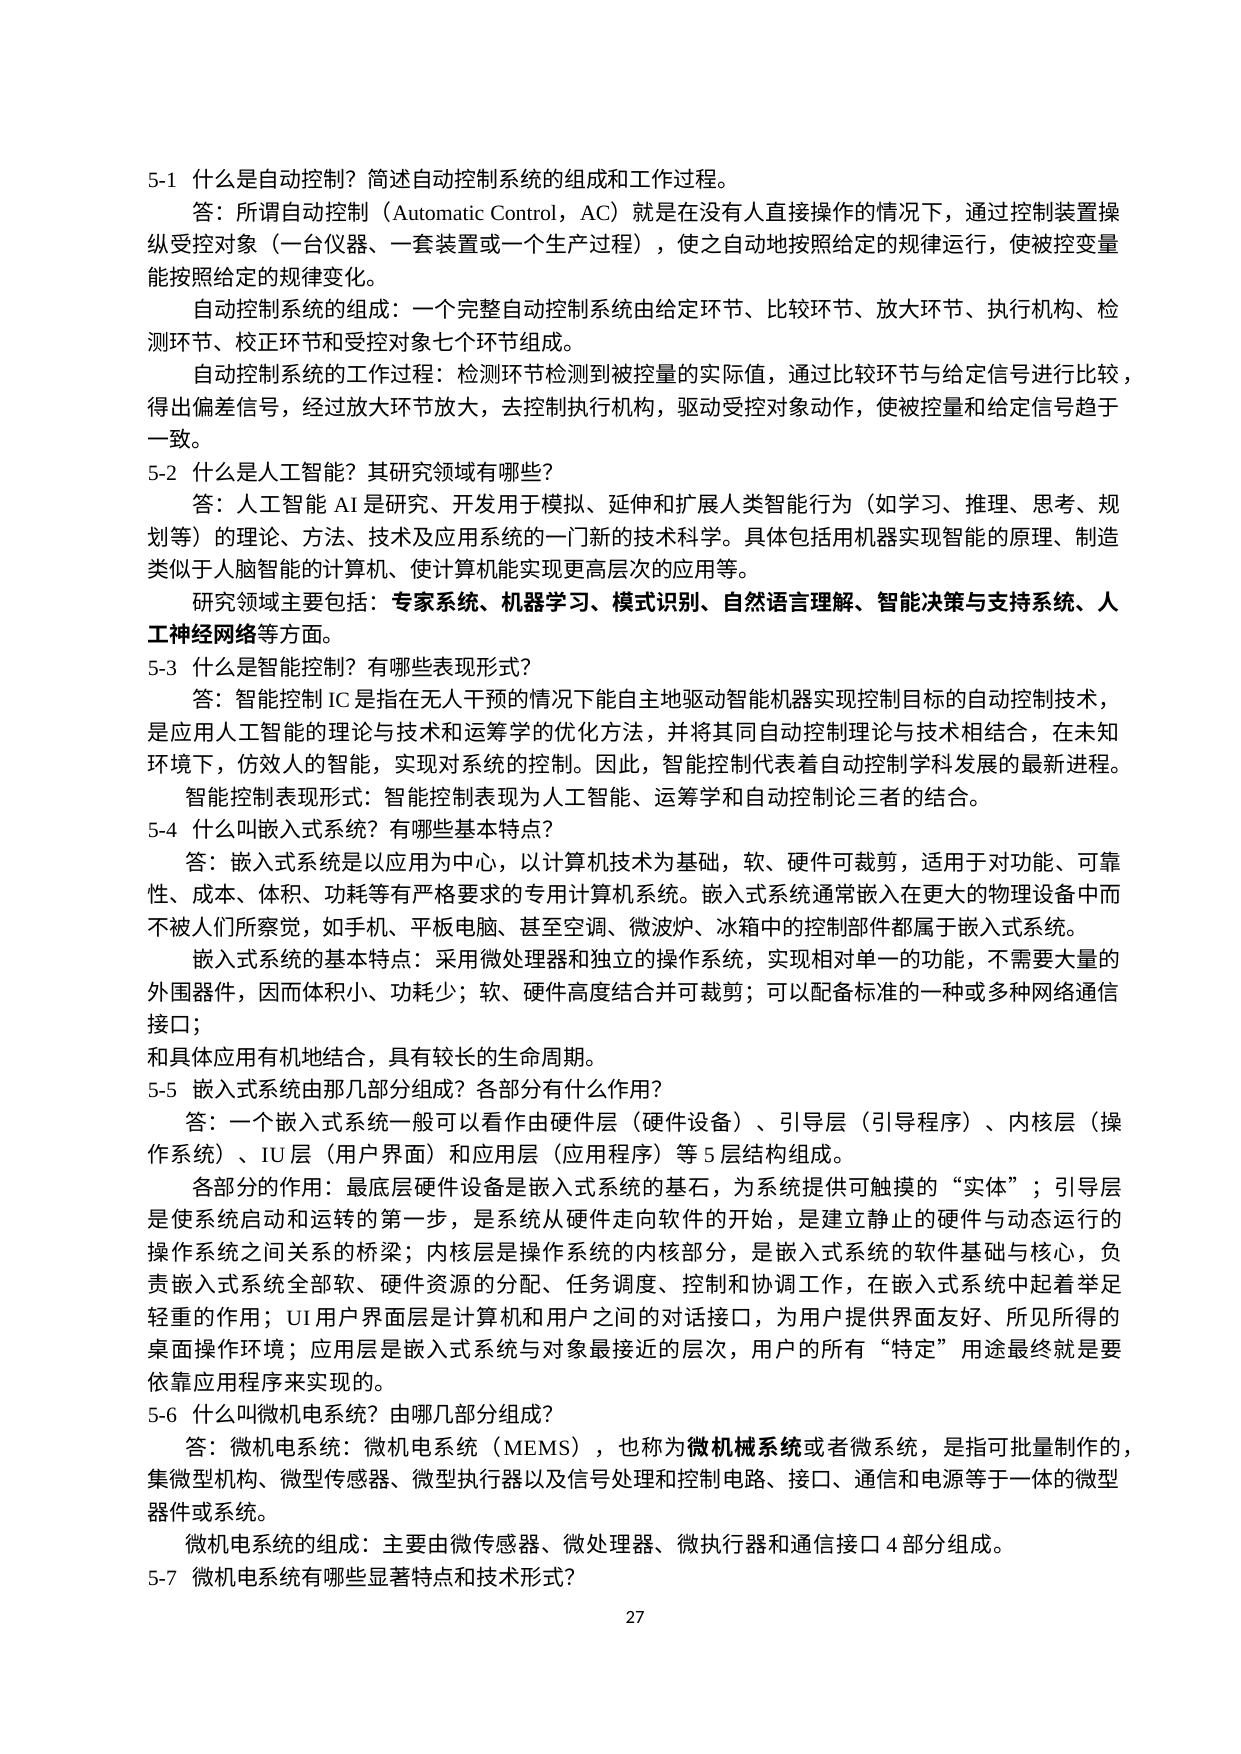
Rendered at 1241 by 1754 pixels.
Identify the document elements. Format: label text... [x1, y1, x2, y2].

text 答：人工智能AI是研究、开发用于模拟、延伸和扩展人类智能行为（如学习、推理、思考、规划等）的理论、方法、技术及应用系统的一门新的技术科学。具体包括用机器实现智能的原理、制造类似于人脑智能的计算机、使计算机能实现更高层次的应用等。 [148, 487, 1122, 584]
list 什么是自动控制？简述自动控制系统的组成和工作过程。 [148, 162, 1122, 194]
list 微机电系统有哪些显著特点和技术形式？ [148, 1559, 1122, 1592]
text 自动控制系统的组成：一个完整自动控制系统由给定环节、比较环节、放大环节、执行机构、检测环节、校正环节和受控对象七个环节组成。 [148, 292, 1122, 357]
list 微机电系统的组成：主要由微传感器、微处理器、微执行器和通信接口4部分组成。 [148, 1527, 1122, 1559]
text 嵌入式系统的基本特点：采用微处理器和独立的操作系统，实现相对单一的功能，不需要大量的外围器件，因而体积小、功耗少；软、硬件高度结合并可裁剪；可以配备标准的一种或多种网络通信接口； [148, 942, 1122, 1039]
text 和具体应用有机地结合，具有较长的生命周期。 [148, 1039, 1122, 1072]
list 什么叫微机电系统？由哪几部分组成？ [148, 1397, 1122, 1429]
text 自动控制系统的工作过程：检测环节检测到被控量的实际值，通过比较环节与给定信号进行比较，得出偏差信号，经过放大环节放大，去控制执行机构，驱动受控对象动作，使被控量和给定信号趋于一致。 [148, 357, 1122, 454]
list 答：微机电系统：微机电系统（MEMS），也称为微机械系统或者微系统，是指可批量制作的，集微型机构、微型传感器、微型执行器以及信号处理和控制电路、接口、通信和电源等于一体的微型器件或系统。 [148, 1429, 1122, 1527]
list 智能控制表现形式：智能控制表现为人工智能、运筹学和自动控制论三者的结合。 [185, 779, 1122, 812]
list 嵌入式系统由那几部分组成？各部分有什么作用？ [148, 1072, 1122, 1104]
list 什么叫嵌入式系统？有哪些基本特点？ [148, 812, 1122, 844]
list 答：一个嵌入式系统一般可以看作由硬件层（硬件设备）、引导层（引导程序）、内核层（操作系统）、IU层（用户界面）和应用层（应用程序）等5层结构组成。 [148, 1104, 1122, 1169]
list 答：嵌入式系统是以应用为中心，以计算机技术为基础，软、硬件可裁剪，适用于对功能、可靠性、成本、体积、功耗等有严格要求的专用计算机系统。嵌入式系统通常嵌入在更大的物理设备中而不被人们所察觉，如手机、平板电脑、甚至空调、微波炉、冰箱中的控制部件都属于嵌入式系统。 [148, 844, 1122, 942]
list 什么是智能控制？有哪些表现形式？ [148, 649, 1122, 682]
text 答：智能控制IC是指在无人干预的情况下能自主地驱动智能机器实现控制目标的自动控制技术，是应用人工智能的理论与技术和运筹学的优化方法，并将其同自动控制理论与技术相结合，在未知环境下，仿效人的智能，实现对系统的控制。因此，智能控制代表着自动控制学科发展的最新进程。 [148, 682, 1122, 779]
text 研究领域主要包括：专家系统、机器学习、模式识别、自然语言理解、智能决策与支持系统、人工神经网络等方面。 [148, 584, 1122, 649]
text 答：所谓自动控制（Automatic Control，AC）就是在没有人直接操作的情况下，通过控制装置操纵受控对象（一台仪器、一套装置或一个生产过程），使之自动地按照给定的规律运行，使被控变量能按照给定的规律变化。 [148, 194, 1122, 292]
text 各部分的作用：最底层硬件设备是嵌入式系统的基石，为系统提供可触摸的“实体”；引导层是使系统启动和运转的第一步，是系统从硬件走向软件的开始，是建立静止的硬件与动态运行的操作系统之间关系的桥梁；内核层是操作系统的内核部分，是嵌入式系统的软件基础与核心，负责嵌入式系统全部软、硬件资源的分配、任务调度、控制和协调工作，在嵌入式系统中起着举足轻重的作用；UI用户界面层是计算机和用户之间的对话接口，为用户提供界面友好、所见所得的桌面操作环境；应用层是嵌入式系统与对象最接近的层次，用户的所有“特定”用途最终就是要依靠应用程序来实现的。 [148, 1169, 1122, 1397]
list 什么是人工智能？其研究领域有哪些？ [148, 454, 1122, 487]
